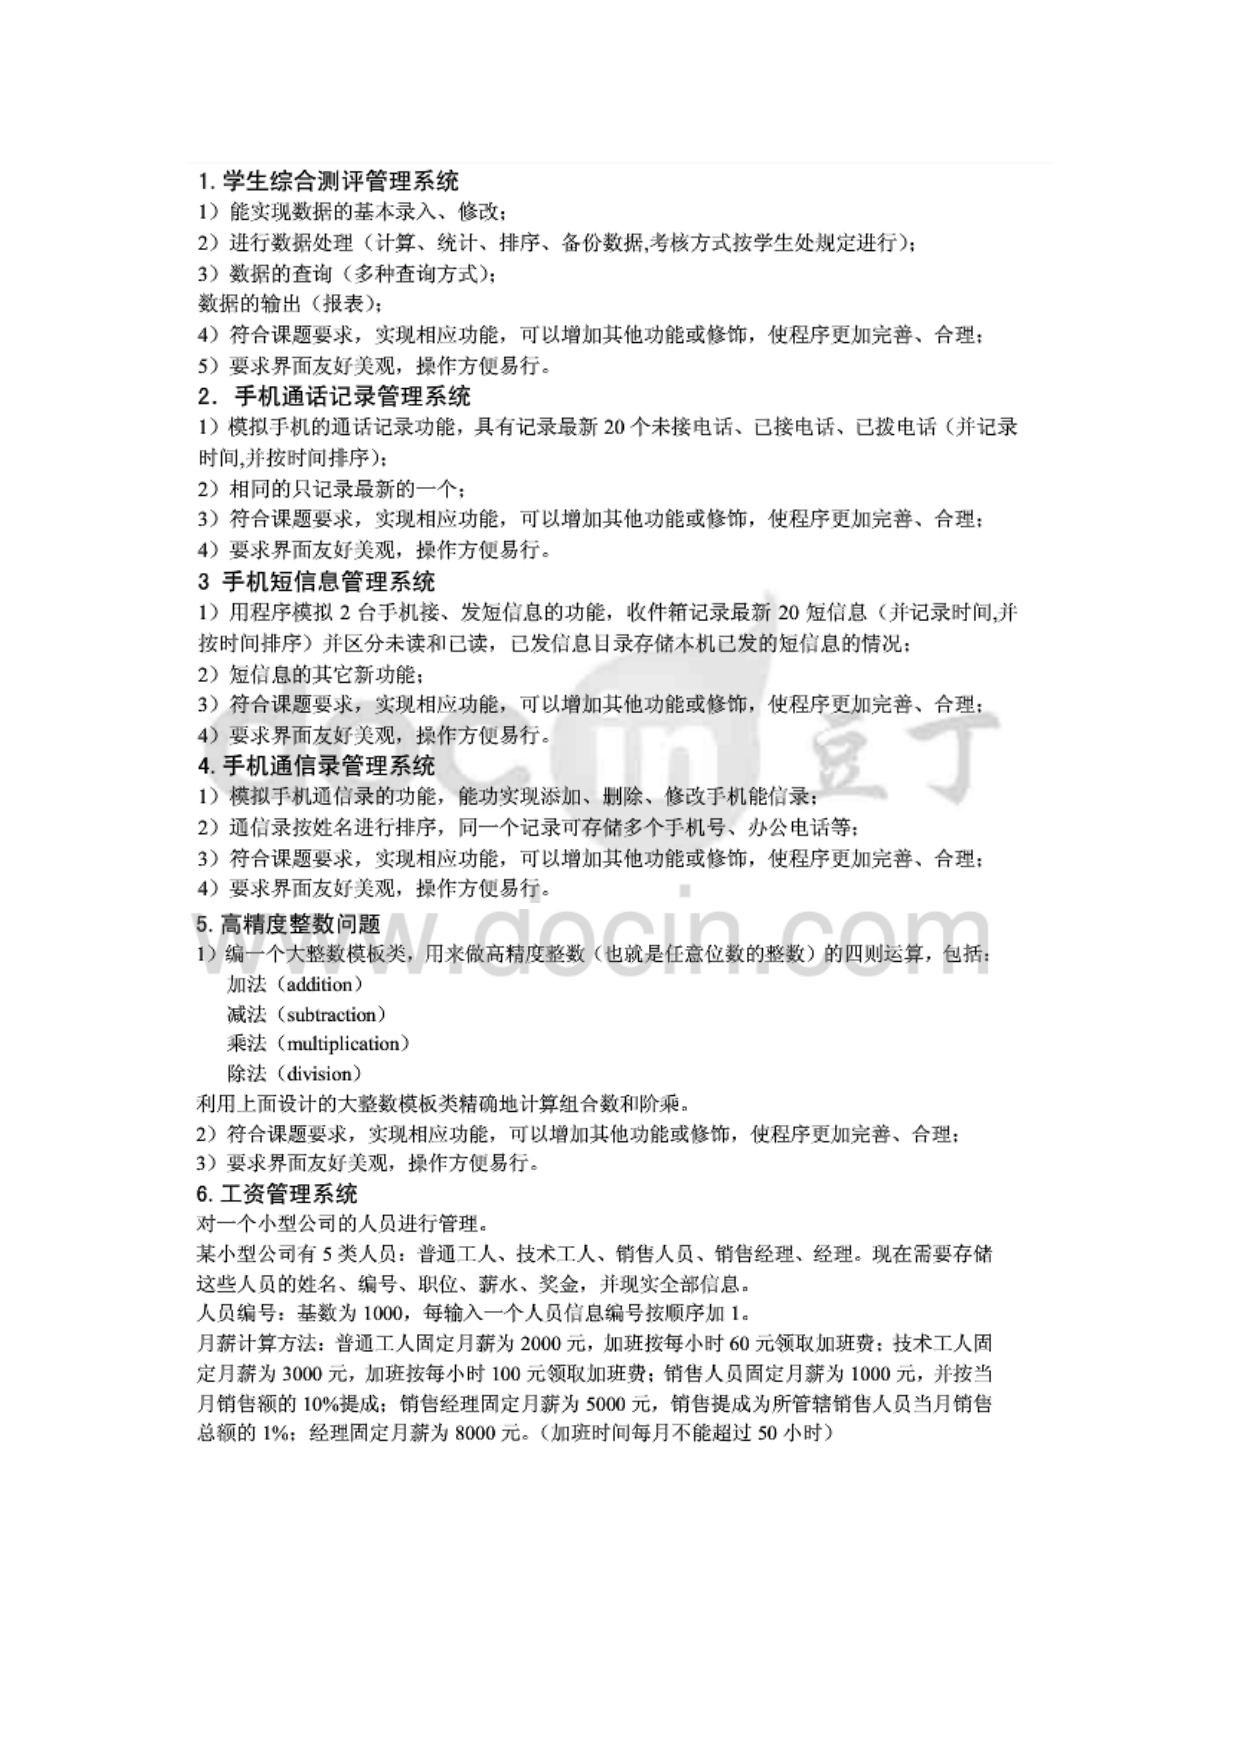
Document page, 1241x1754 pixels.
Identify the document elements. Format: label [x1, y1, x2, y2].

picture [187, 162, 1053, 903]
picture [187, 909, 1053, 1473]
